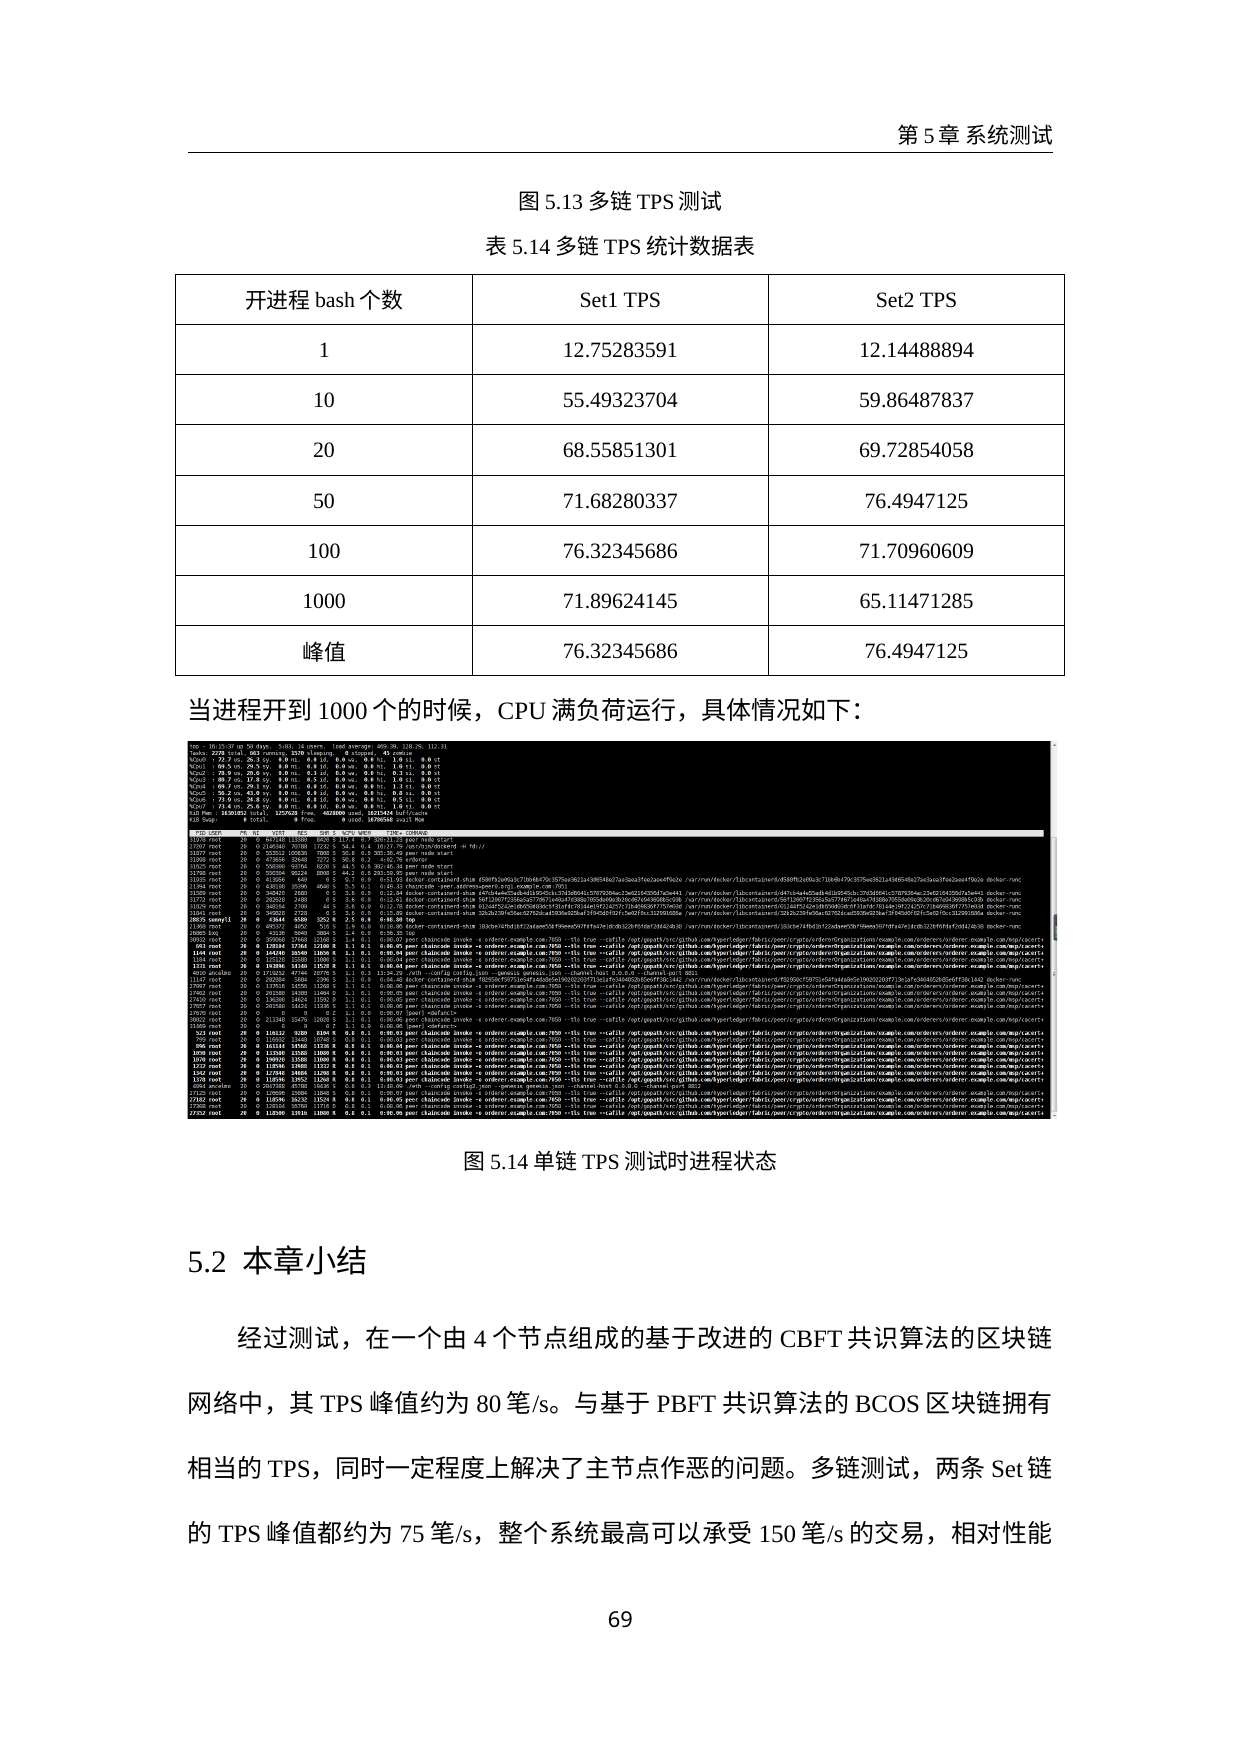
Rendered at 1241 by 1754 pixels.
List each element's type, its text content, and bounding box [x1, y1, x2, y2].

table_cell 12.75283591 [473, 325, 768, 374]
table_cell 12.14488894 [769, 325, 1064, 374]
table_cell 76.32345686 [473, 626, 768, 675]
table_cell 55.49323704 [473, 375, 768, 424]
table_header 开进程bash个数 [176, 275, 472, 324]
table_cell 68.55851301 [473, 425, 768, 474]
table_cell 71.70960609 [769, 526, 1064, 575]
table_cell 65.11471285 [769, 576, 1064, 625]
table_cell 76.4947125 [769, 626, 1064, 675]
table_cell 1 [176, 325, 472, 374]
table_cell 69.72854058 [769, 425, 1064, 474]
table_cell 71.89624145 [473, 576, 768, 625]
table_cell 76.4947125 [769, 476, 1064, 525]
table_cell 1000 [176, 576, 472, 625]
table_header Set2 TPS [769, 275, 1064, 324]
table_cell 76.32345686 [473, 526, 768, 575]
table_cell 10 [176, 375, 472, 424]
table_cell 71.68280337 [473, 476, 768, 525]
subtitle 本章小结 [187, 1226, 1053, 1291]
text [187, 1304, 1053, 1564]
list 当进程开到1000个的时候，CPU满负荷运行，具体情况如下： [187, 676, 1053, 741]
table_cell 峰值 [176, 626, 472, 675]
table_header Set1 TPS [473, 275, 768, 324]
picture [187, 741, 1058, 1119]
table_cell 59.86487837 [769, 375, 1064, 424]
table_cell 20 [176, 425, 472, 474]
table_cell 100 [176, 526, 472, 575]
table_cell 50 [176, 476, 472, 525]
